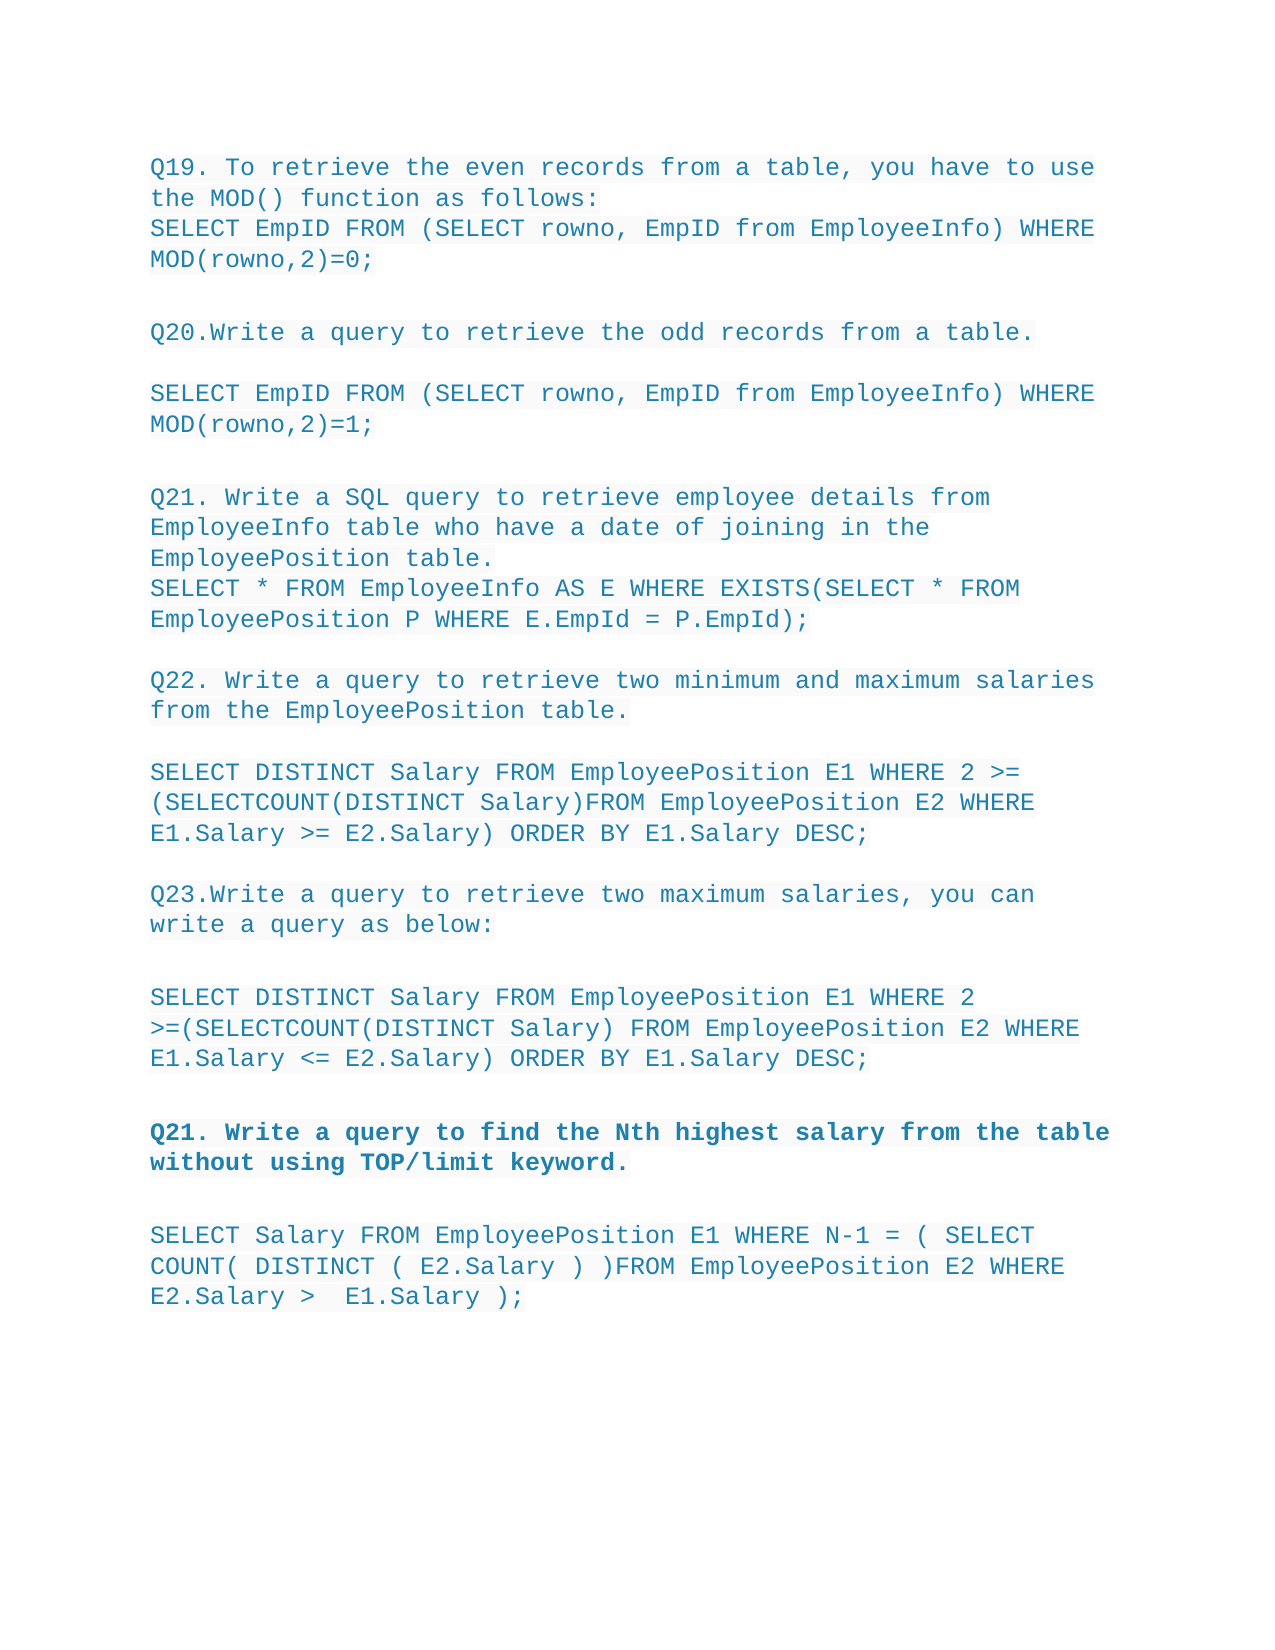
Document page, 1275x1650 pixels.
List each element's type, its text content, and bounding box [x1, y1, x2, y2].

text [150, 1223, 1123, 1434]
text Q21. Write a query to find the Nth highest salary from the table without using TOP/limit keyword. [150, 1119, 1123, 1178]
text Q20.Write a query to retrieve the odd records from a table. SELECT EmpID FROM (SELECT rowno, EmpID from EmployeeInfo) WHERE MOD(rowno,2)=1; [150, 319, 1123, 439]
text SELECT DISTINCT Salary FROM EmployeePosition E1 WHERE 2 >=(SELECTCOUNT(DISTINCT Salary) FROM EmployeePosition E2 WHERE E1.Salary <= E2.Salary) ORDER BY E1.Salary DESC; [150, 985, 1123, 1074]
text Q19. To retrieve the even records from a table, you have to use the MOD() function as follows: SELECT EmpID FROM (SELECT rowno, EmpID from EmployeeInfo) WHERE MOD(rowno,2)=0; [150, 155, 1123, 275]
text Q21. Write a SQL query to retrieve employee details from EmployeeInfo table who have a date of joining in the EmployeePosition table. SELECT * FROM EmployeeInfo AS E WHERE EXISTS(SELECT * FROM EmployeePosition P WHERE E.EmpId = P.EmpId); Q22. Write a query to retrieve two minimum and maximum salaries from the EmployeePosition table. SELECT DISTINCT Salary FROM EmployeePosition E1 WHERE 2 >= (SELECTCOUNT(DISTINCT Salary)FROM EmployeePosition E2 WHERE E1.Salary >= E2.Salary) ORDER BY E1.Salary DESC; Q23.Write a query to retrieve two maximum salaries, you can write a query as below: [150, 484, 1123, 940]
